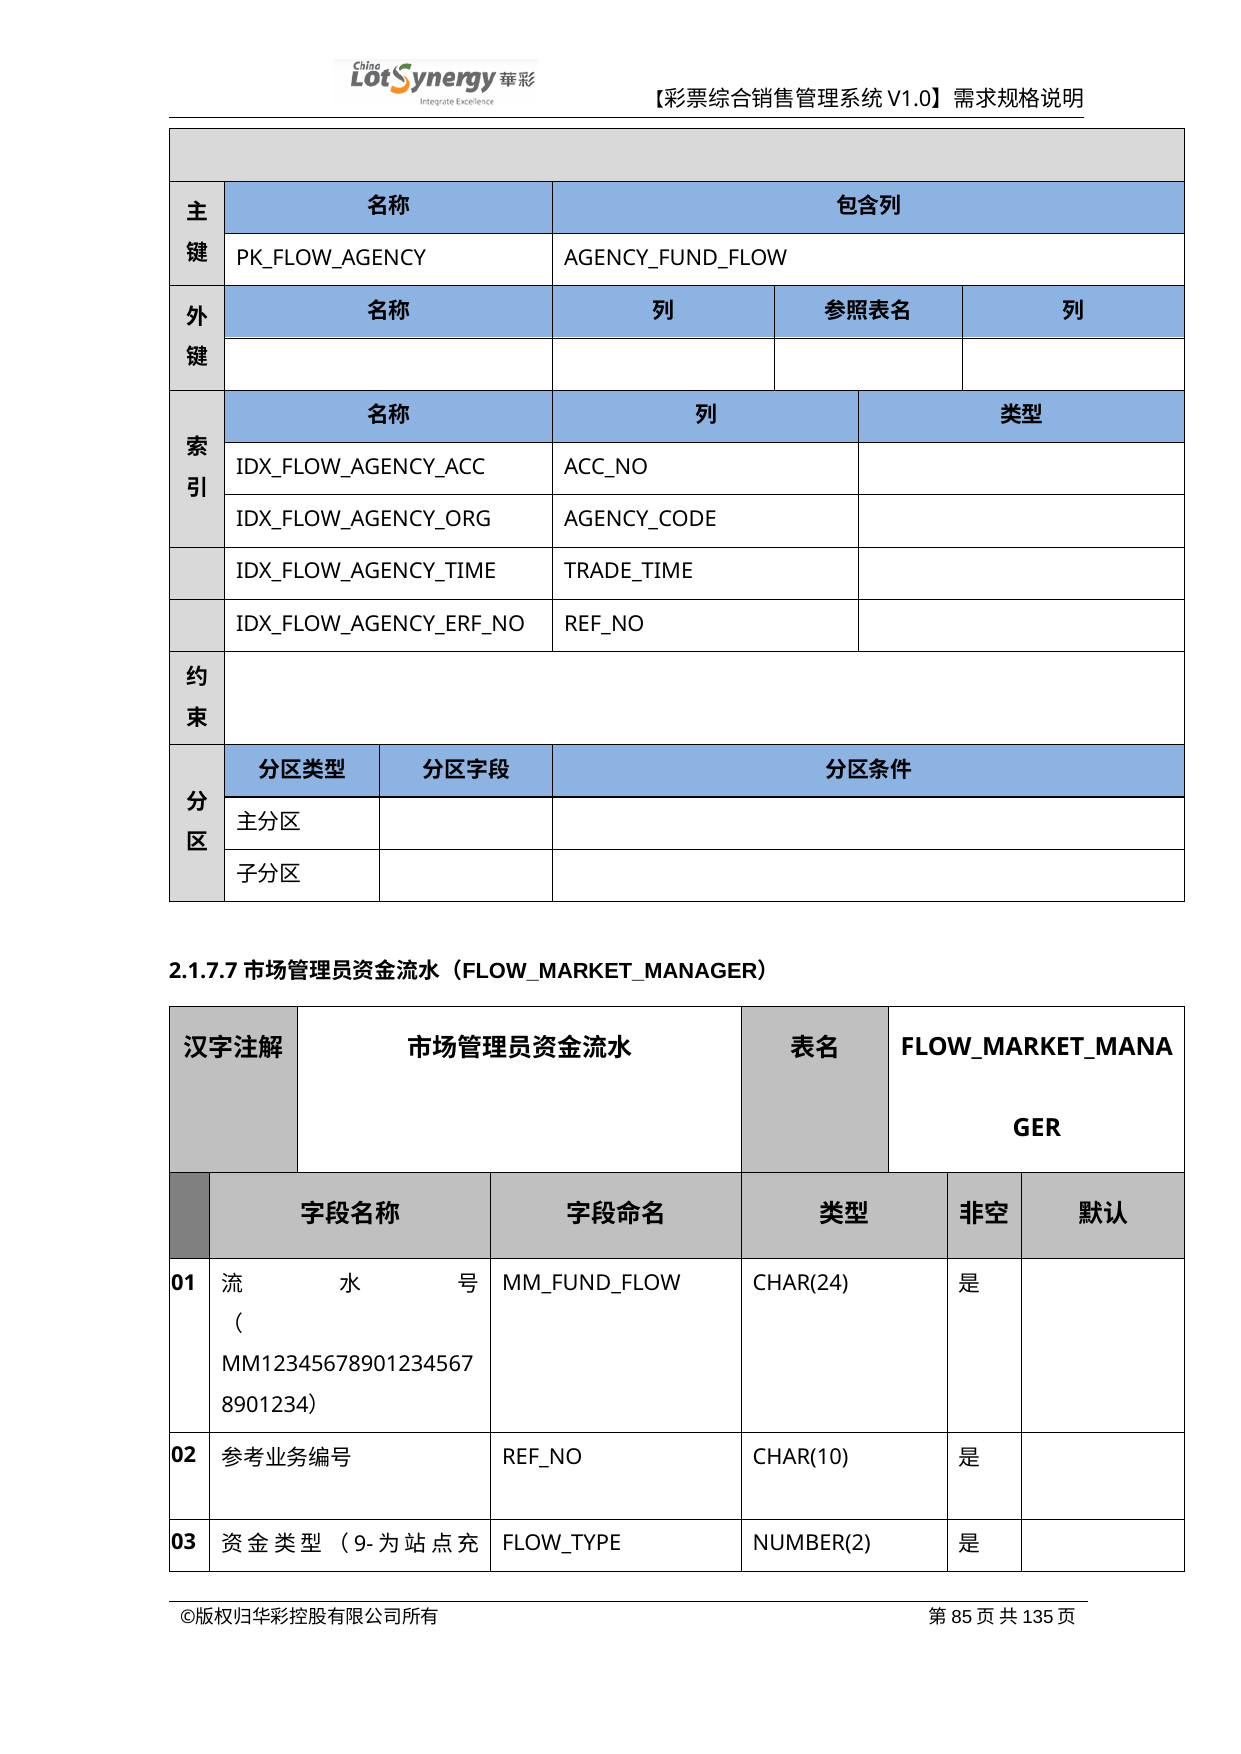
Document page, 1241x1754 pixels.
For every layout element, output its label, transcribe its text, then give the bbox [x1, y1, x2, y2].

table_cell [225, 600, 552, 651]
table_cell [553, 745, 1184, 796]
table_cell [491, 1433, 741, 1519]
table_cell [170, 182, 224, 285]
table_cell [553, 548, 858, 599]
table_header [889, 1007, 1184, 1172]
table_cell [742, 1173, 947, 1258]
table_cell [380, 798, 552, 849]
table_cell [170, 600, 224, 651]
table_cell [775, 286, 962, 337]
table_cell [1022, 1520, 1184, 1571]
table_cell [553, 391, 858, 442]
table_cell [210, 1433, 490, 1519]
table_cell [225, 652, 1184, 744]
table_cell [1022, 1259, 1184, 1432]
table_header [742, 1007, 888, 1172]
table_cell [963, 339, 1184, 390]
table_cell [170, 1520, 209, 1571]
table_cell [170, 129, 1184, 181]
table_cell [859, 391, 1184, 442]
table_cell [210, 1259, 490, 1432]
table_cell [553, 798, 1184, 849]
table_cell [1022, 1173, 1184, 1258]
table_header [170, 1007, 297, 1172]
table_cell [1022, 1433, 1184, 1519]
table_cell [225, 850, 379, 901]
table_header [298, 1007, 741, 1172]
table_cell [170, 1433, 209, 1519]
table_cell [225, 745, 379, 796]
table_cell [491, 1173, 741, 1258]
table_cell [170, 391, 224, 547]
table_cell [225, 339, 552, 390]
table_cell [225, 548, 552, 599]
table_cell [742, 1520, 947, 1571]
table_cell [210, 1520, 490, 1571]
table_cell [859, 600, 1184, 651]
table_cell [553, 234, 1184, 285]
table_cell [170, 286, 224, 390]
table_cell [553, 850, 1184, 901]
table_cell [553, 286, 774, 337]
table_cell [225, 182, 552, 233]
picture [333, 59, 538, 107]
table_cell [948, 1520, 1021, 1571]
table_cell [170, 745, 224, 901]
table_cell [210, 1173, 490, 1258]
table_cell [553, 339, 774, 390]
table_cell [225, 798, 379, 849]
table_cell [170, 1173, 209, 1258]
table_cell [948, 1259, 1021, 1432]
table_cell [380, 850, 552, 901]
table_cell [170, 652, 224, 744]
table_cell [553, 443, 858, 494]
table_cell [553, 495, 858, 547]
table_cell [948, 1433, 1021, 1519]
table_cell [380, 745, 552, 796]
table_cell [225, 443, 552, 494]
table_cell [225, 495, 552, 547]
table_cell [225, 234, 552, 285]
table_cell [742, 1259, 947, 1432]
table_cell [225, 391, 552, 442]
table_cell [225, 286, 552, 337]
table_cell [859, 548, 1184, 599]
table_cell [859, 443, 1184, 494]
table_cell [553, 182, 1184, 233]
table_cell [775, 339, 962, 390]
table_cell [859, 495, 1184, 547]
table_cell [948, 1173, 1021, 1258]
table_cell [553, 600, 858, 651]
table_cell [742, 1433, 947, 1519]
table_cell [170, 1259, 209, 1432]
subtitle 市场管理员资金流水（FLOW_MARKET_MANAGER） [169, 953, 1087, 986]
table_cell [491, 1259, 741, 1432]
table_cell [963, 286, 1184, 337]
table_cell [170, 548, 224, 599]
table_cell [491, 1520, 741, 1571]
